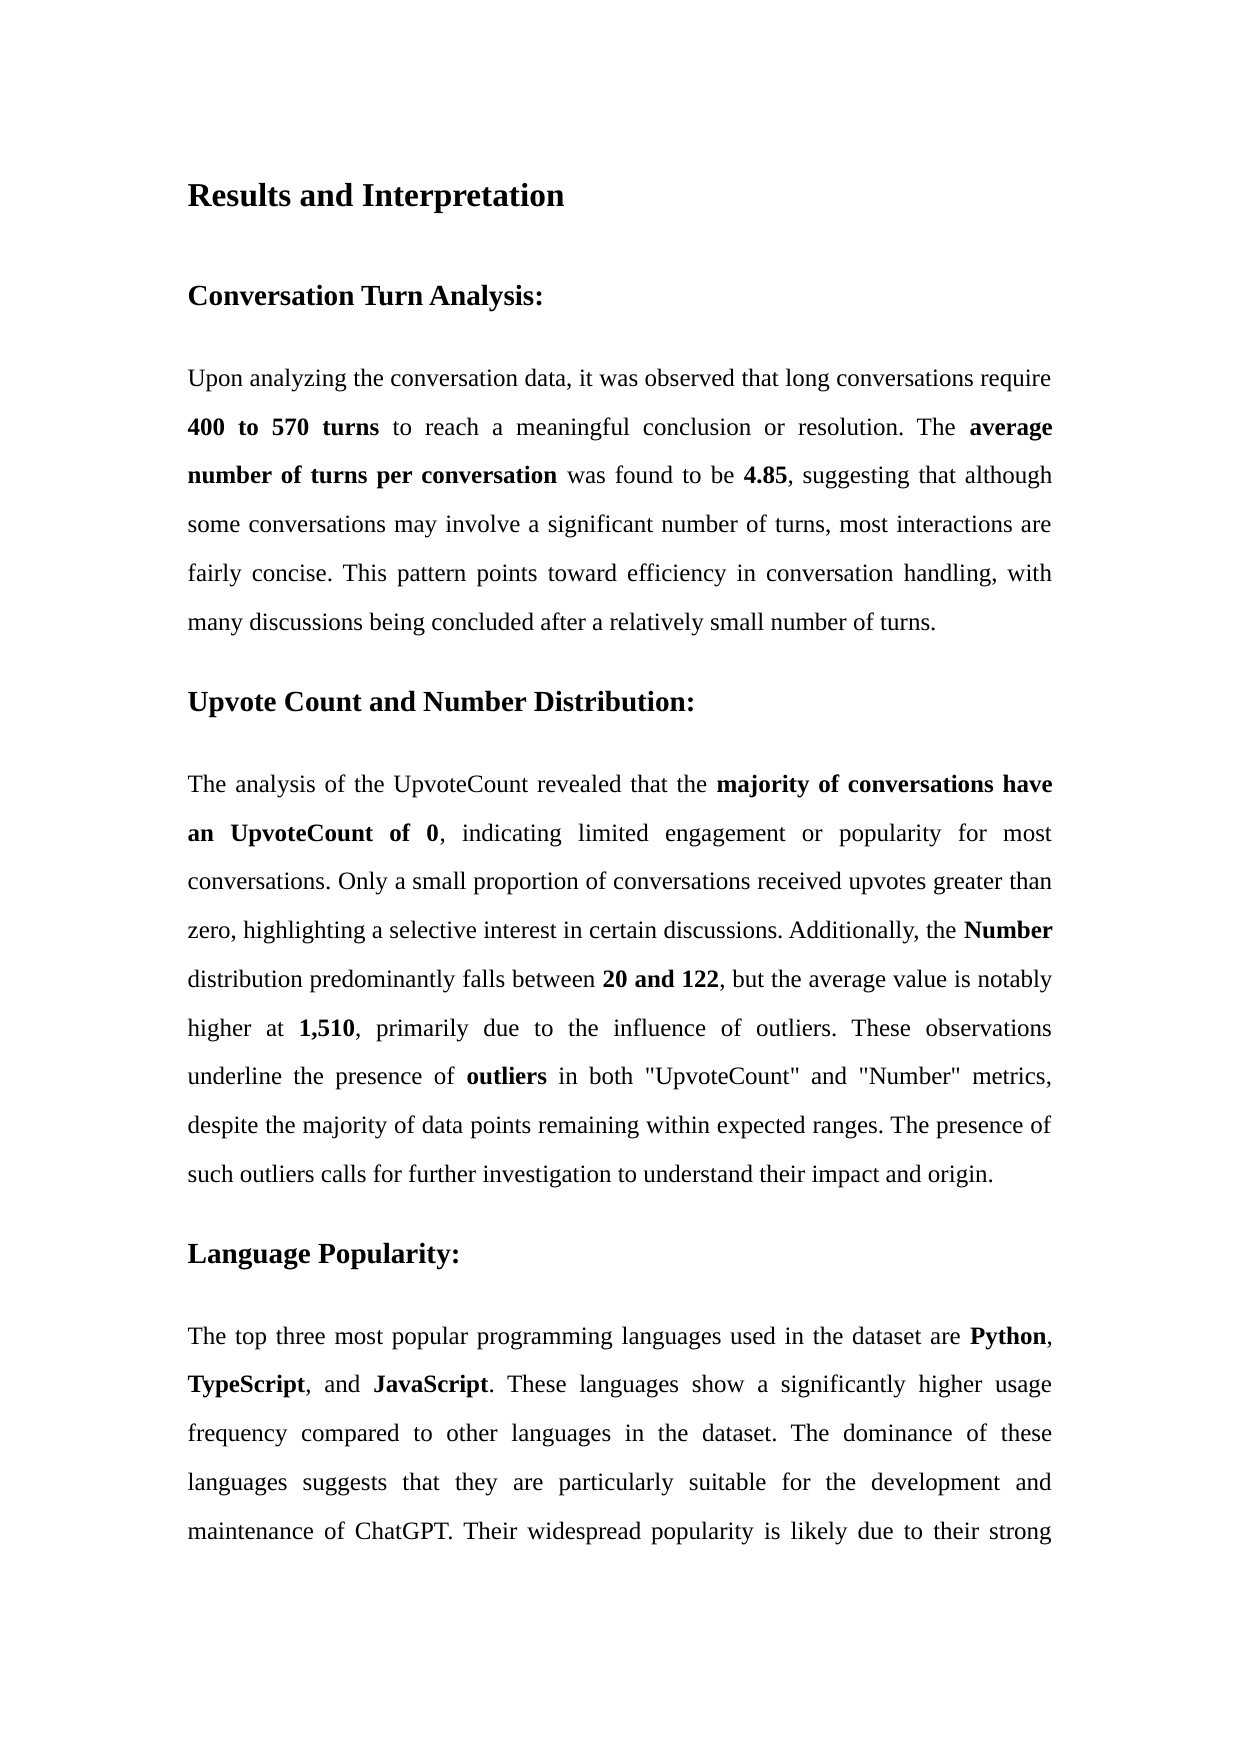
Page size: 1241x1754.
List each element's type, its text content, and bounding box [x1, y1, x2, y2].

text Upvote Count and Number Distribution: [187, 668, 1053, 733]
text Upon analyzing the conversation data, it was observed that long conversations require 400 to 570 turns to reach a meaningful conclusion or resolution. The average number of turns per conversation was found to be 4.85, suggesting that although some conversations may involve a significant number of turns, most interactions are fairly concise. This pattern points toward efficiency in conversation handling, with many discussions being concluded after a relatively small number of turns. [187, 361, 1053, 637]
text The analysis of the UpvoteCount revealed that the majority of conversations have an UpvoteCount of 0, indicating limited engagement or popularity for most conversations. Only a small proportion of conversations received upvotes greater than zero, highlighting a selective interest in certain discussions. Additionally, the Number distribution predominantly falls between 20 and 122, but the average value is notably higher at 1,510, primarily due to the influence of outliers. These observations underline the presence of outliers in both "UpvoteCount" and "Number" metrics, despite the majority of data points remaining within expected ranges. The presence of such outliers calls for further investigation to understand their impact and origin. [187, 767, 1053, 1189]
text Conversation Turn Analysis: [187, 263, 1053, 328]
text Language Popularity: [187, 1221, 1053, 1286]
text Results and Interpretation [187, 162, 1053, 227]
